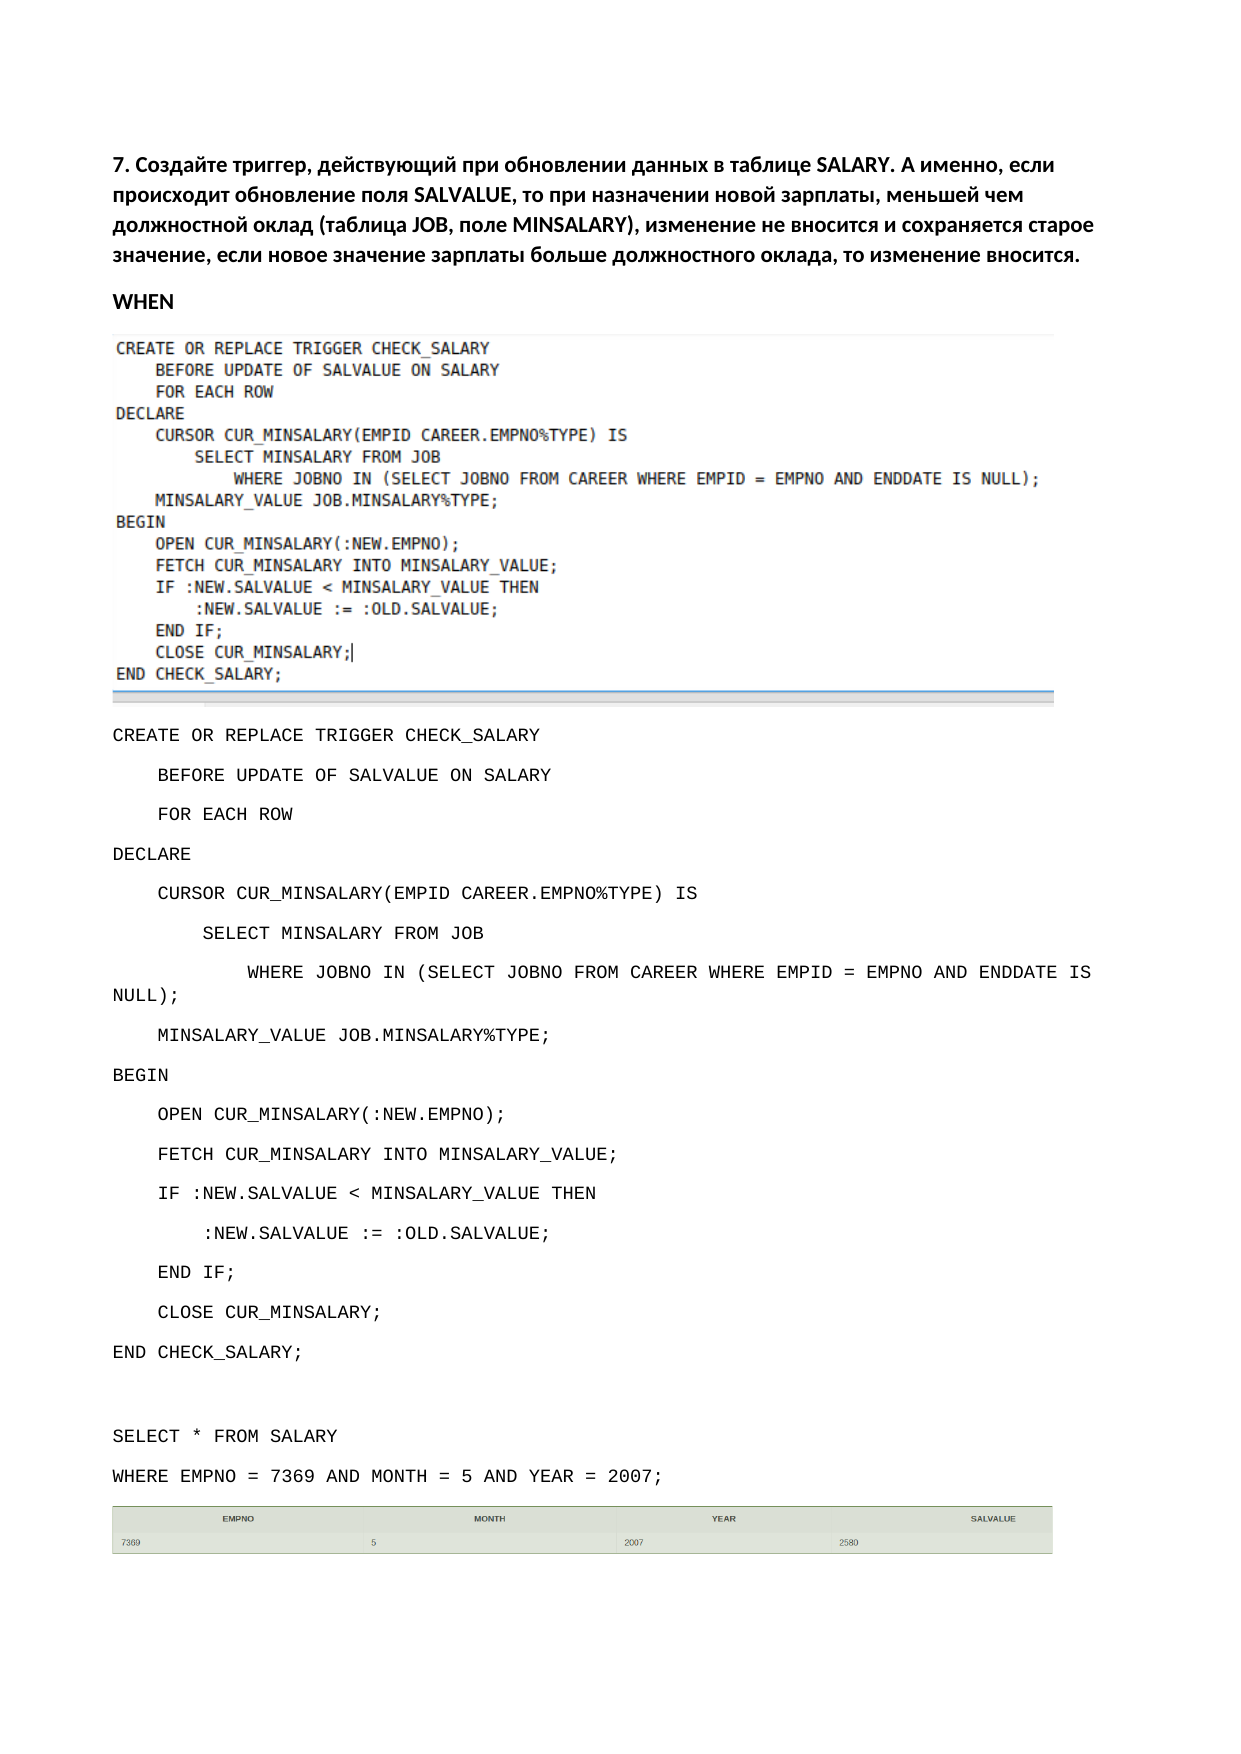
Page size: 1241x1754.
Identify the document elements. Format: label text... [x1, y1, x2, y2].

text WHERE EMPNO = 7369 AND MONTH = 5 AND YEAR = 2007; [112, 1467, 1128, 1488]
text END CHECK_SALARY; [112, 1342, 1128, 1364]
picture [112, 334, 1054, 707]
text DECLARE [112, 844, 1128, 866]
text OPEN CUR_MINSALARY(:NEW.EMPNO); [112, 1105, 1128, 1126]
text CREATE OR REPLACE TRIGGER CHECK_SALARY [112, 726, 1128, 747]
text :NEW.SALVALUE := :OLD.SALVALUE; [112, 1224, 1128, 1245]
text SELECT * FROM SALARY [112, 1427, 1128, 1448]
text WHERE JOBNO IN (SELECT JOBNO FROM CAREER WHERE EMPID = EMPNO AND ENDDATE IS NULL); [112, 963, 1128, 1007]
picture [112, 1506, 1053, 1554]
text END IF; [112, 1263, 1128, 1284]
text CURSOR CUR_MINSALARY(EMPID CAREER.EMPNO%TYPE) IS [112, 884, 1128, 905]
text BEFORE UPDATE OF SALVALUE ON SALARY [112, 765, 1128, 787]
text FOR EACH ROW [112, 805, 1128, 826]
text IF :NEW.SALVALUE < MINSALARY_VALUE THEN [112, 1184, 1128, 1205]
text 7. Создайте триггер, действующий при обновлении данных в таблице SALARY. А именно, если происходит обновление поля SALVALUE, то при назначении новой зарплаты, меньшей чем должностной оклад (таблица JOB, поле MINSALARY), изменение не вносится и сохраняется старое значение, если новое значение зарплаты больше должностного оклада, то изменение вносится. [112, 150, 1128, 269]
text WHEN [112, 287, 1128, 316]
text MINSALARY_VALUE JOB.MINSALARY%TYPE; [112, 1026, 1128, 1047]
text FETCH CUR_MINSALARY INTO MINSALARY_VALUE; [112, 1144, 1128, 1166]
text CLOSE CUR_MINSALARY; [112, 1303, 1128, 1324]
text BEGIN [112, 1065, 1128, 1087]
text SELECT MINSALARY FROM JOB [112, 924, 1128, 945]
